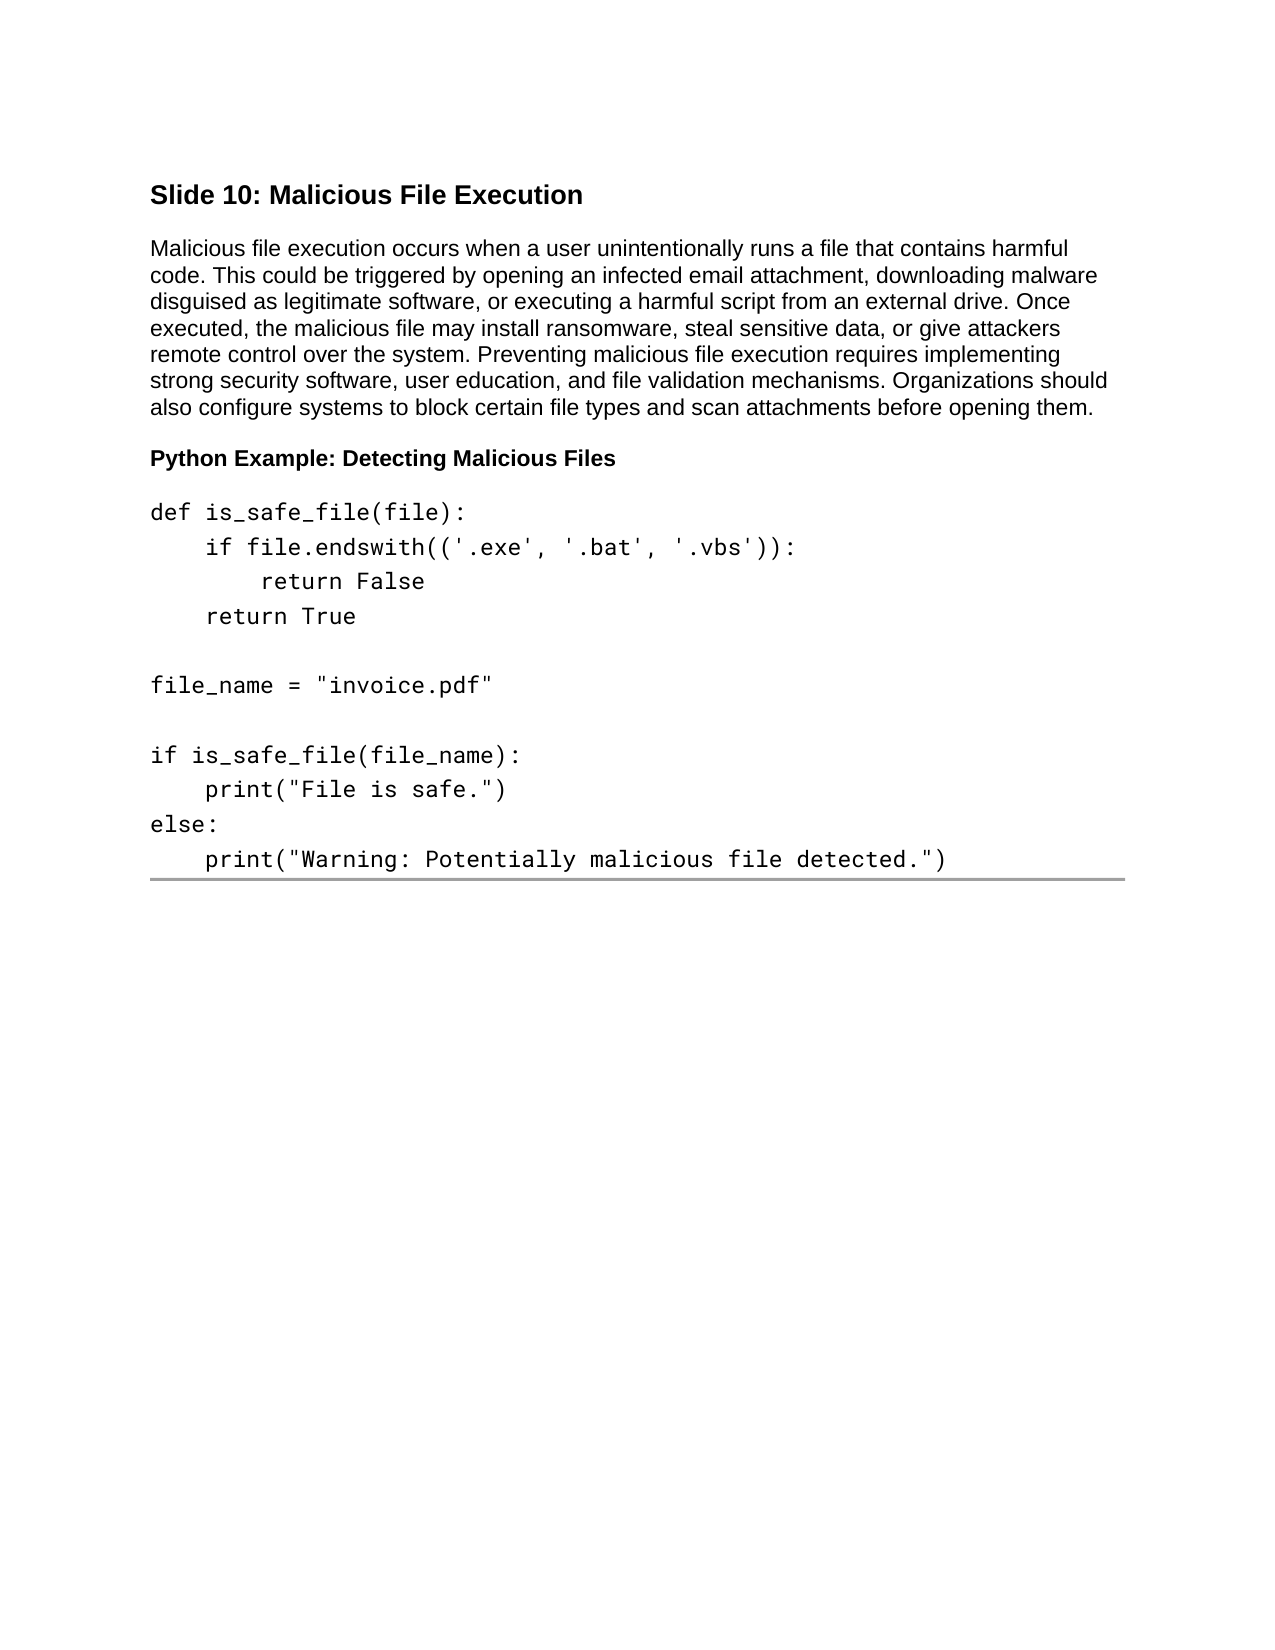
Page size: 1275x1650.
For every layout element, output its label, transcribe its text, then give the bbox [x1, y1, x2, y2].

text Python Example: Detecting Malicious Files [150, 445, 1125, 471]
text def is_safe_file(file): [150, 496, 1125, 526]
text print("Warning: Potentially malicious file detected.") [150, 843, 1125, 873]
text return True [150, 600, 1125, 631]
text if file.endswith(('.exe', '.bat', '.vbs')): [150, 531, 1125, 561]
text Malicious file execution occurs when a user unintentionally runs a file that contains harmful code. This could be triggered by opening an infected email attachment, downloading malware disguised as legitimate software, or executing a harmful script from an external drive. Once executed, the malicious file may install ransomware, steal sensitive data, or give attackers remote control over the system. Preventing malicious file execution requires implementing strong security software, user education, and file validation mechanisms. Organizations should also configure systems to block certain file types and scan attachments before opening them. [150, 235, 1125, 420]
text file_name = "invoice.pdf" [150, 670, 1125, 700]
text return False [150, 566, 1125, 596]
text else: [150, 808, 1125, 839]
text print("File is safe.") [150, 774, 1125, 804]
subtitle Slide 10: Malicious File Execution [150, 179, 1125, 210]
text if is_safe_file(file_name): [150, 739, 1125, 769]
